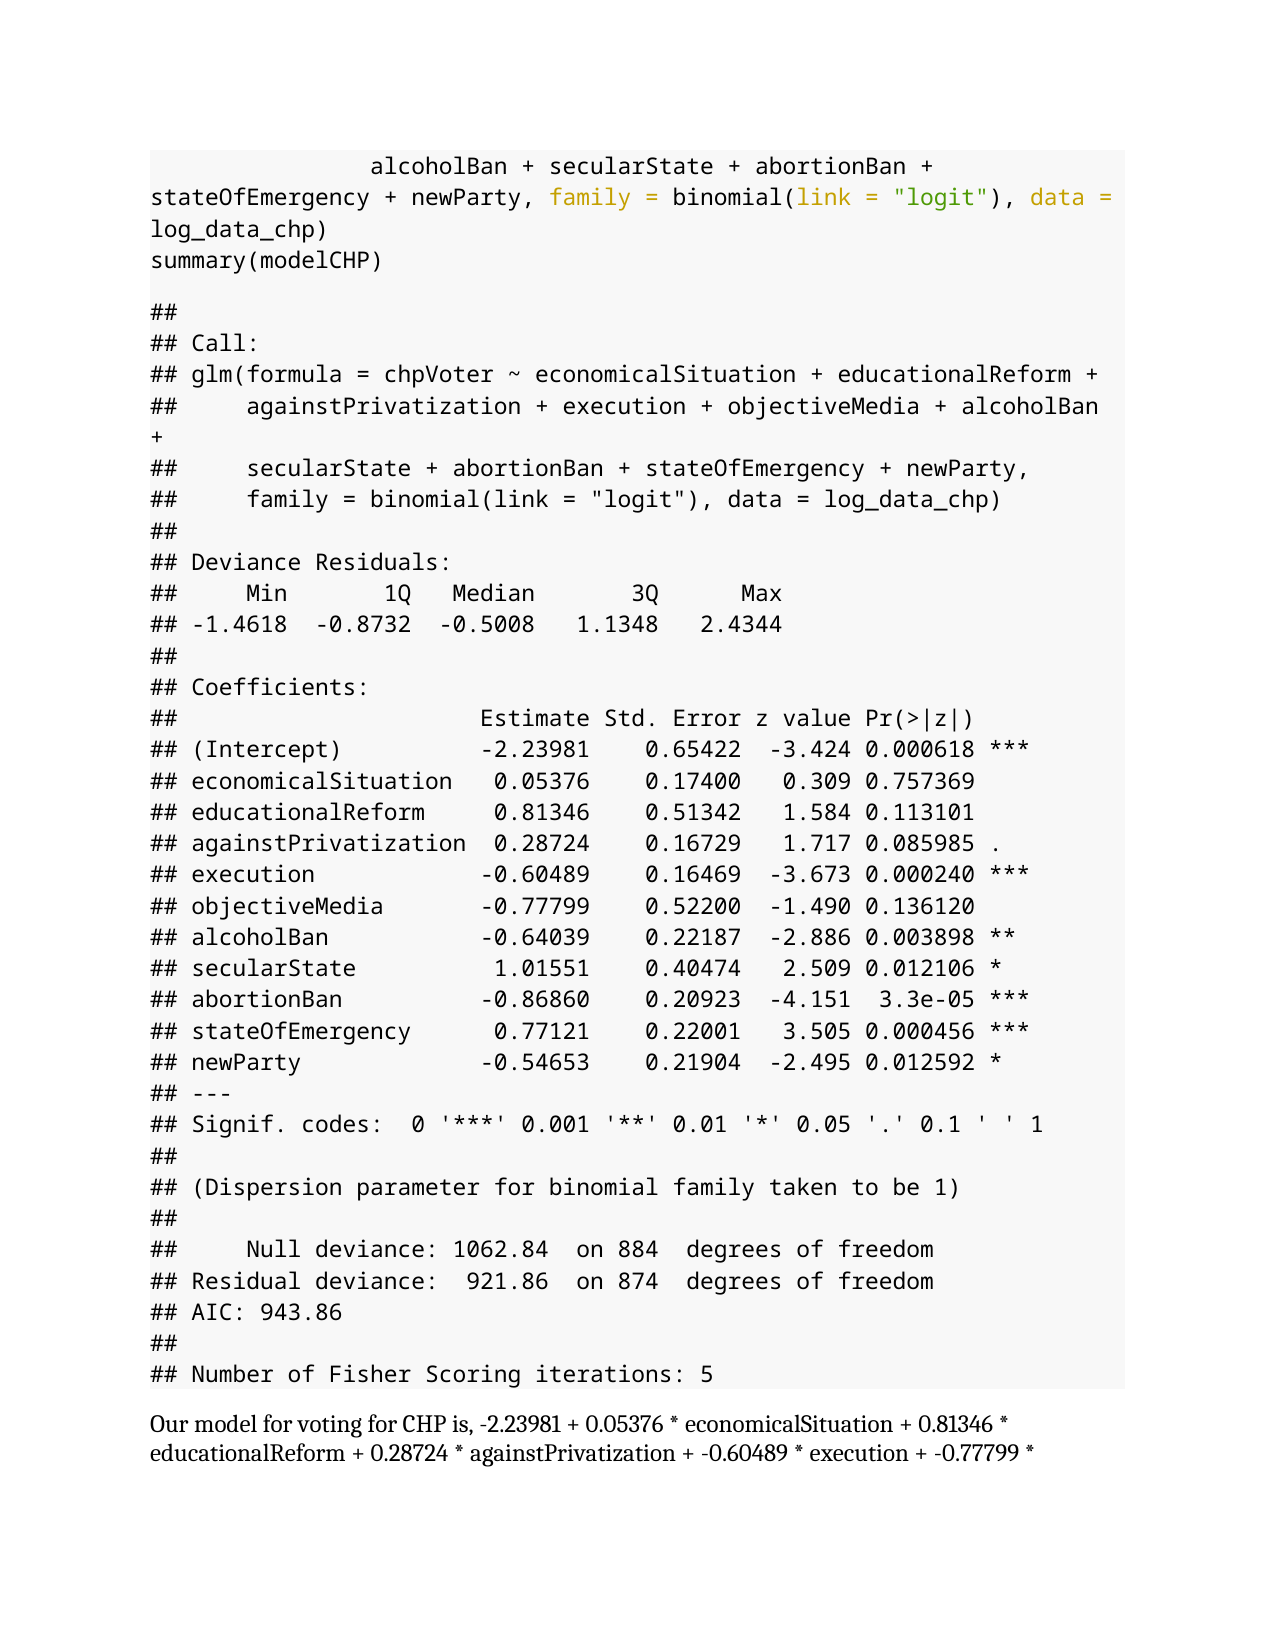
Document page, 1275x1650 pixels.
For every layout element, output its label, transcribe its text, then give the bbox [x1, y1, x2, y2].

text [150, 1410, 1125, 1468]
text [150, 150, 1125, 275]
text ## ## Call: ## glm(formula = chpVoter ~ economicalSituation + educationalReform + ## againstPrivatization + execution + objectiveMedia + alcoholBan + ## secularState + abortionBan + stateOfEmergency + newParty, ## family = binomial(link = "logit"), data = log_data_chp) ## ## Deviance Residuals: ## Min 1Q Median 3Q Max ## -1.4618 -0.8732 -0.5008 1.1348 2.4344 ## ## Coefficients: ## Estimate Std. Error z value Pr(>|z|) ## (Intercept) -2.23981 0.65422 -3.424 0.000618 *** ## economicalSituation 0.05376 0.17400 0.309 0.757369 ## educationalReform 0.81346 0.51342 1.584 0.113101 ## againstPrivatization 0.28724 0.16729 1.717 0.085985 . ## execution -0.60489 0.16469 -3.673 0.000240 *** ## objectiveMedia -0.77799 0.52200 -1.490 0.136120 ## alcoholBan -0.64039 0.22187 -2.886 0.003898 ** ## secularState 1.01551 0.40474 2.509 0.012106 * ## abortionBan -0.86860 0.20923 -4.151 3.3e-05 *** ## stateOfEmergency 0.77121 0.22001 3.505 0.000456 *** ## newParty -0.54653 0.21904 -2.495 0.012592 * ## --- ## Signif. codes: 0 '***' 0.001 '**' 0.01 '*' 0.05 '.' 0.1 ' ' 1 ## ## (Dispersion parameter for binomial family taken to be 1) ## ## Null deviance: 1062.84 on 884 degrees of freedom ## Residual deviance: 921.86 on 874 degrees of freedom ## AIC: 943.86 ## ## Number of Fisher Scoring iterations: 5 [150, 296, 1125, 1389]
